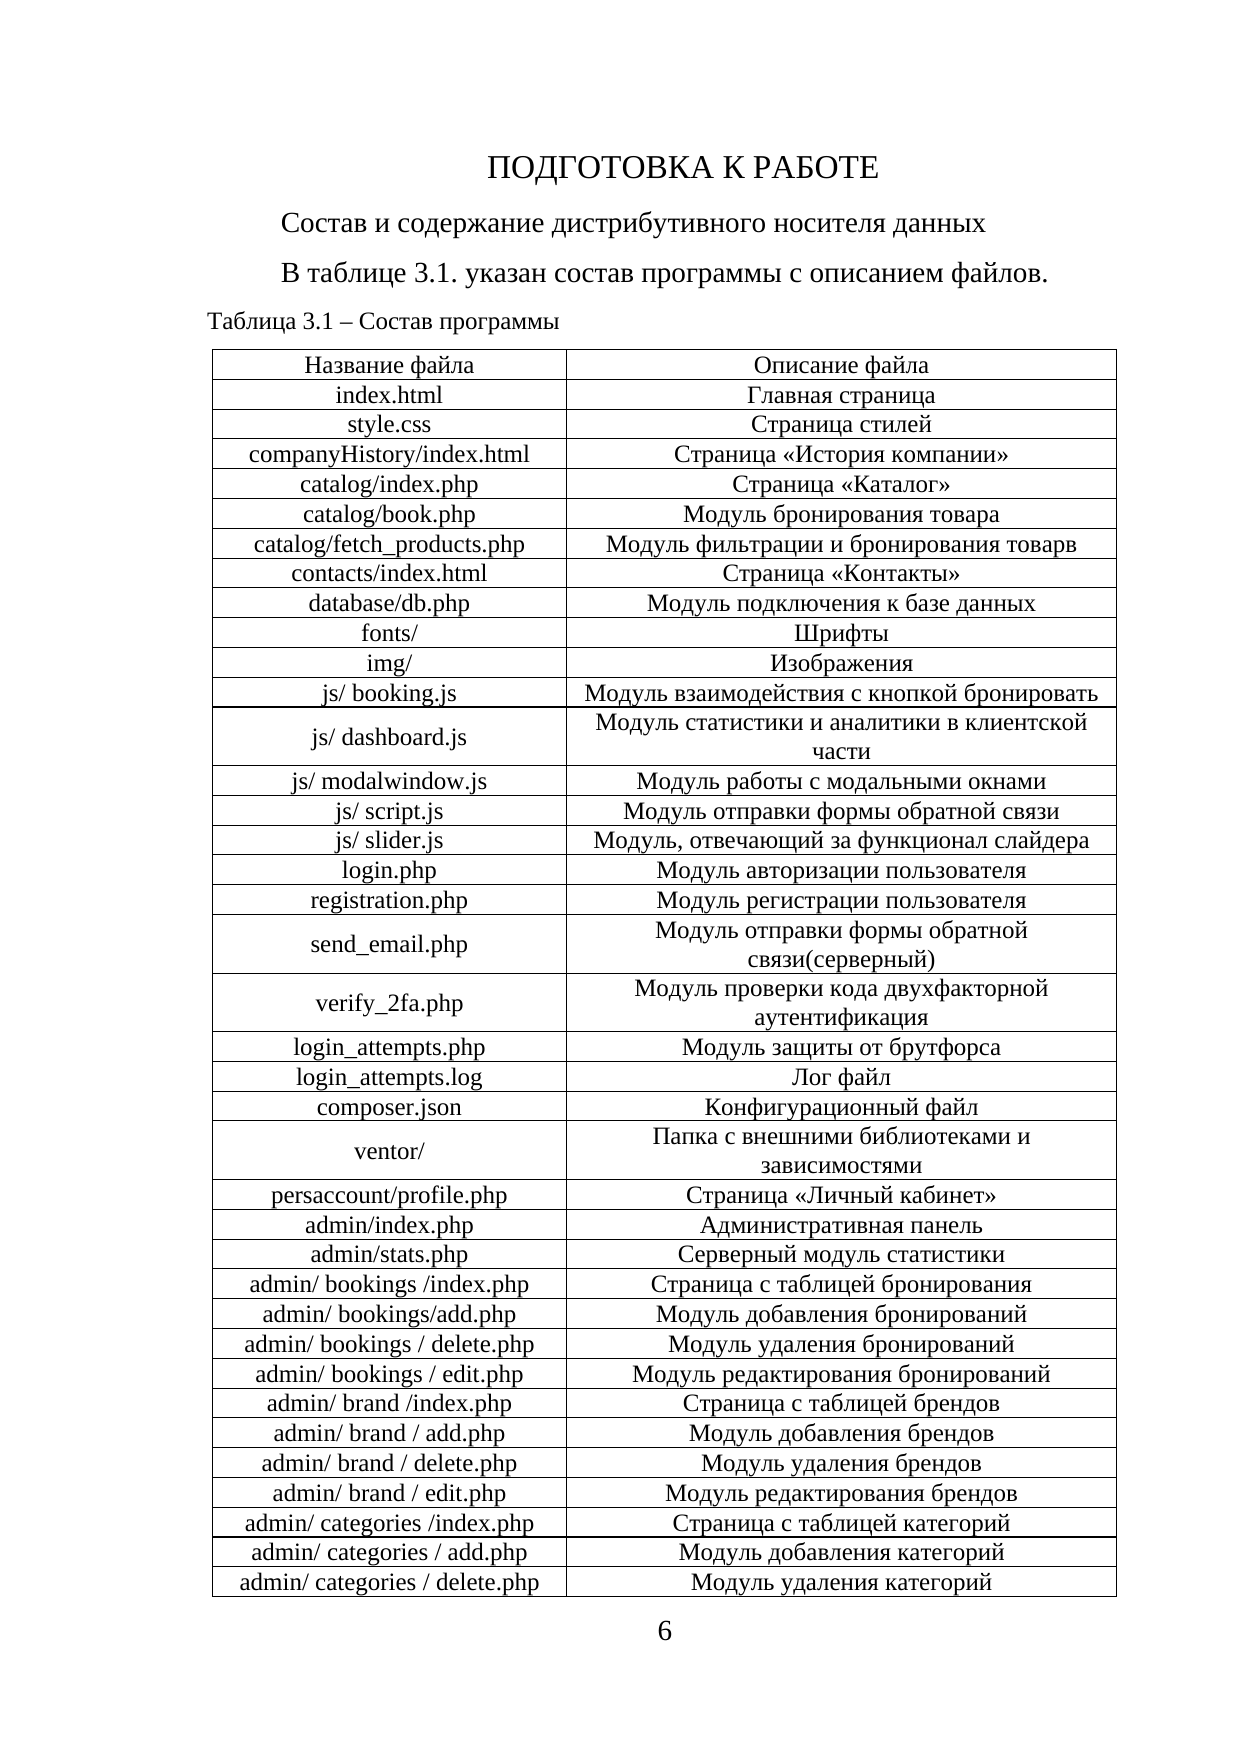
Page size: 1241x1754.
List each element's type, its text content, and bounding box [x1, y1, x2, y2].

table_cell Модуль взаимодействия с кнопкой бронировать [567, 678, 1116, 706]
table_cell admin/ brand /index.php [213, 1389, 566, 1417]
table_cell Папка с внешними библиотеками и зависимостями [567, 1121, 1116, 1179]
table_cell Модуль статистики и аналитики в клиентской части [567, 708, 1116, 765]
table_cell fonts/ [213, 618, 566, 647]
table_cell contacts/index.html [213, 559, 566, 587]
table_cell admin/index.php [213, 1210, 566, 1238]
table_cell js/ dashboard.js [213, 708, 566, 765]
table_cell login_attempts.log [213, 1062, 566, 1091]
table_cell admin/ categories / add.php [213, 1538, 566, 1566]
table_cell admin/ bookings/add.php [213, 1299, 566, 1328]
table_cell Модуль защиты от брутфорса [567, 1032, 1116, 1061]
table_cell ventor/ [213, 1121, 566, 1179]
table_cell Модуль удаления категорий [567, 1567, 1116, 1596]
table_cell Страница c таблицей брендов [567, 1389, 1116, 1417]
table_cell Страница c таблицей бронирования [567, 1269, 1116, 1298]
list Состав и содержание дистрибутивного носителя данных [207, 205, 1122, 239]
table_cell Модуль бронирования товара [567, 499, 1116, 528]
table_cell Конфигурационный файл [567, 1092, 1116, 1120]
table_cell Модуль отправки формы обратной связи(серверный) [567, 915, 1116, 972]
table_cell verify_2fa.php [213, 974, 566, 1031]
table_cell Страница стилей [567, 410, 1116, 438]
table_cell admin/ brand / delete.php [213, 1448, 566, 1477]
table_cell Модуль добавления брендов [567, 1418, 1116, 1447]
table_cell js/ booking.js [213, 678, 566, 706]
table_cell composer.json [213, 1092, 566, 1120]
table_cell admin/ bookings / edit.php [213, 1359, 566, 1387]
table_cell Главная страница [567, 380, 1116, 408]
table_cell Лог файл [567, 1062, 1116, 1091]
table_cell js/ modalwindow.js [213, 766, 566, 795]
table_cell Модуль подключения к базе данных [567, 588, 1116, 617]
table_cell login.php [213, 855, 566, 884]
table_cell Страница «Каталог» [567, 469, 1116, 498]
table_cell Модуль удаления бронирований [567, 1329, 1116, 1358]
table_cell admin/ bookings /index.php [213, 1269, 566, 1298]
table_cell Модуль добавления категорий [567, 1538, 1116, 1566]
table_cell Страница с таблицей категорий [567, 1508, 1116, 1536]
text Таблица 3.1 – Состав программы [207, 306, 1122, 334]
table_cell Модуль редактирования брендов [567, 1478, 1116, 1507]
table_cell admin/ bookings / delete.php [213, 1329, 566, 1358]
table_cell index.html [213, 380, 566, 408]
table_cell style.css [213, 410, 566, 438]
table_cell Модуль фильтрации и бронирования товарв [567, 529, 1116, 557]
text ПОДГОТОВКА К РАБОТЕ [244, 148, 1122, 186]
table_cell Модуль работы с модальными окнами [567, 766, 1116, 795]
table_cell Модуль, отвечающий за функционал слайдера [567, 826, 1116, 854]
table_cell Изображения [567, 648, 1116, 677]
table_cell admin/ brand / add.php [213, 1418, 566, 1447]
table_cell persaccount/profile.php [213, 1180, 566, 1209]
table_cell сatalog/book.php [213, 499, 566, 528]
table_cell Модуль редактирования бронирований [567, 1359, 1116, 1387]
table_cell send_email.php [213, 915, 566, 972]
table_cell admin/stats.php [213, 1240, 566, 1268]
table_cell Модуль регистрации пользователя [567, 885, 1116, 914]
table_cell сatalog/index.php [213, 469, 566, 498]
table_cell Страница «История компании» [567, 439, 1116, 468]
table_cell registration.php [213, 885, 566, 914]
table_cell admin/ categories / delete.php [213, 1567, 566, 1596]
table_cell Страница «Контакты» [567, 559, 1116, 587]
table_header Название файла [213, 350, 566, 379]
table_cell img/ [213, 648, 566, 677]
table_cell Шрифты [567, 618, 1116, 647]
table_cell Страница «Личный кабинет» [567, 1180, 1116, 1209]
table_cell Серверный модуль статистики [567, 1240, 1116, 1268]
table_cell login_attempts.php [213, 1032, 566, 1061]
table_cell js/ slider.js [213, 826, 566, 854]
text В таблице 3.1. указан состав программы с описанием файлов. [207, 256, 1122, 289]
table_cell Модуль добавления бронирований [567, 1299, 1116, 1328]
table_cell Модуль отправки формы обратной связи [567, 796, 1116, 824]
table_cell admin/ categories /index.php [213, 1508, 566, 1536]
table_cell сompanyHistory/index.html [213, 439, 566, 468]
table_cell Модуль удаления брендов [567, 1448, 1116, 1477]
table_cell admin/ brand / edit.php [213, 1478, 566, 1507]
table_header Описание файла [567, 350, 1116, 379]
table_cell Административная панель [567, 1210, 1116, 1238]
table_cell сatalog/fetch_products.php [213, 529, 566, 557]
table_cell database/db.php [213, 588, 566, 617]
table_cell Модуль авторизации пользователя [567, 855, 1116, 884]
table_cell js/ script.js [213, 796, 566, 824]
table_cell Модуль проверки кода двухфакторной аутентификация [567, 974, 1116, 1031]
